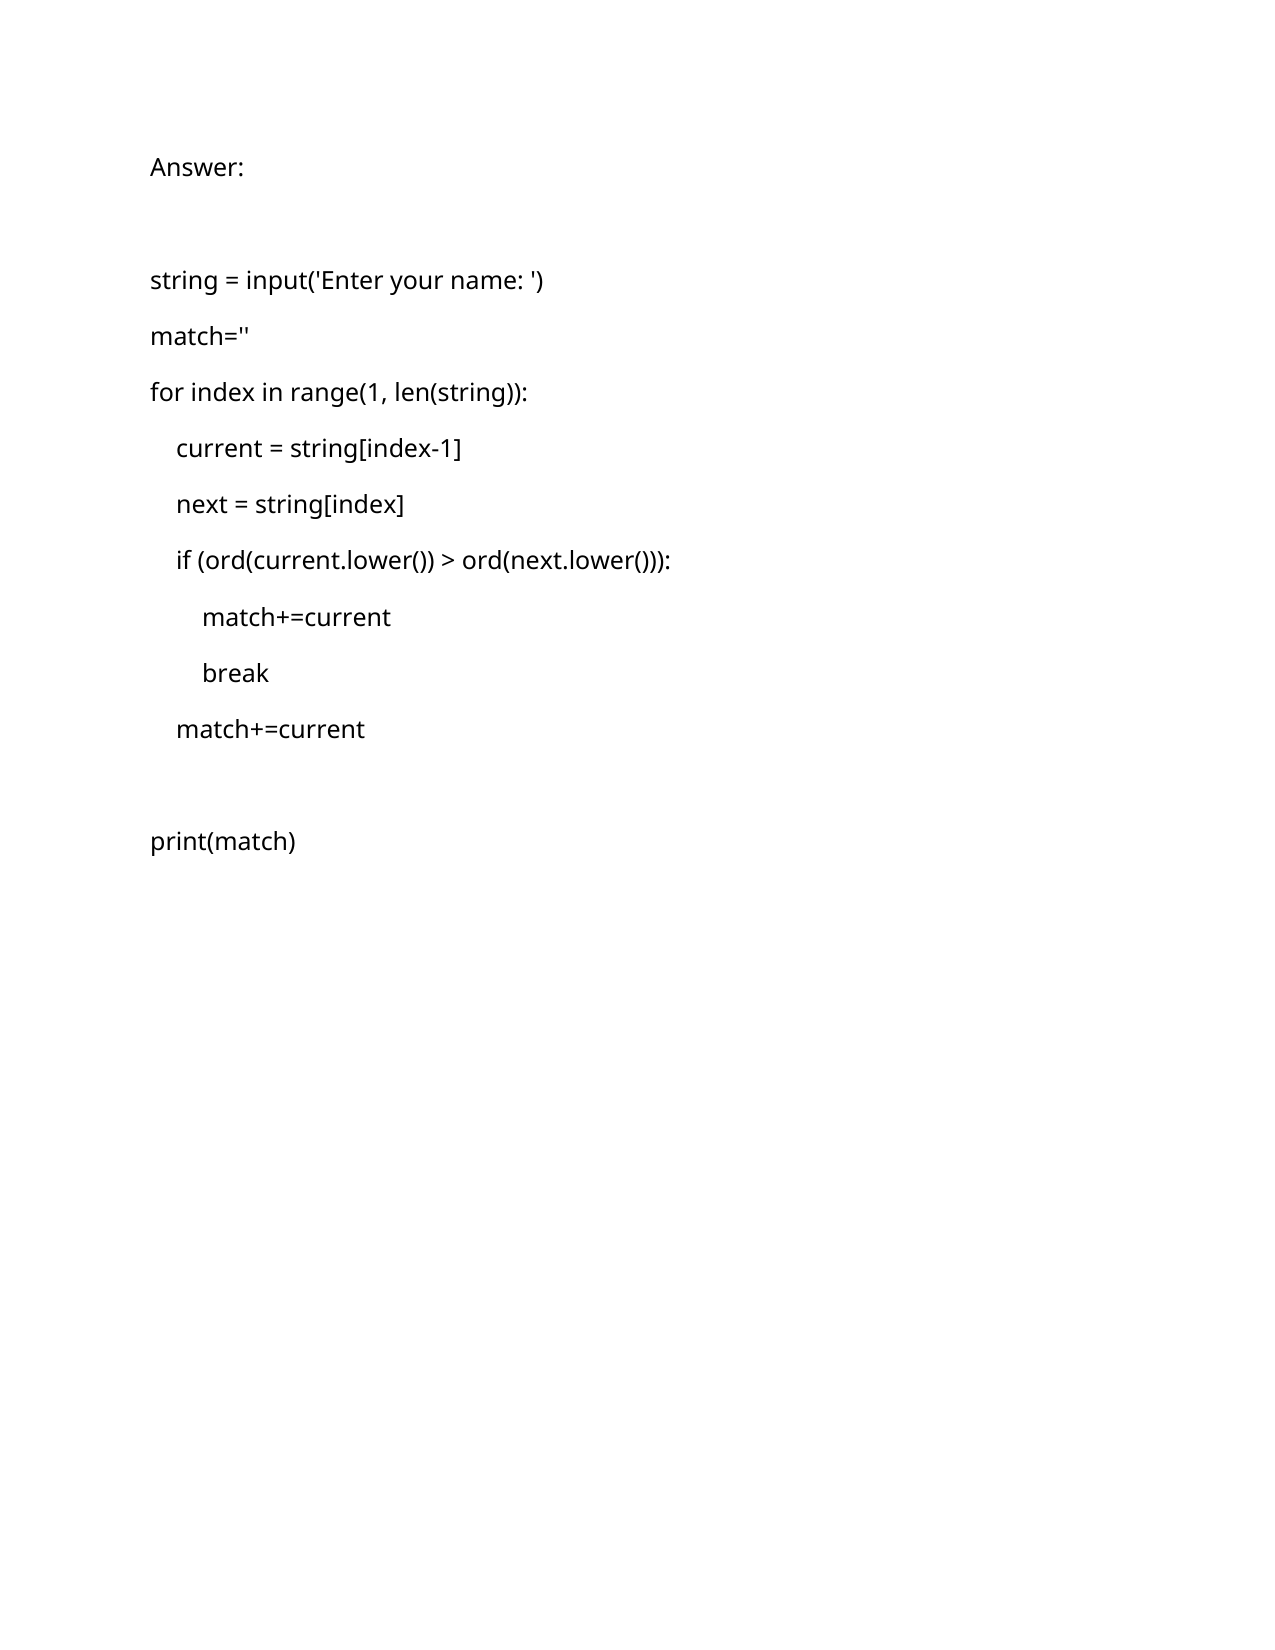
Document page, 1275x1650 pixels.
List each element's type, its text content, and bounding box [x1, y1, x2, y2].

text match+=current [150, 711, 1125, 746]
text for index in range(1, len(string)): [150, 374, 1125, 409]
text Answer: [150, 150, 1125, 184]
text current = string[index-1] [150, 431, 1125, 465]
text print(match) [150, 824, 1125, 858]
text break [150, 655, 1125, 689]
text next = string[index] [150, 487, 1125, 521]
text string = input('Enter your name: ') [150, 262, 1125, 296]
text if (ord(current.lower()) > ord(next.lower())): [150, 543, 1125, 577]
text match='' [150, 318, 1125, 352]
text match+=current [150, 599, 1125, 633]
